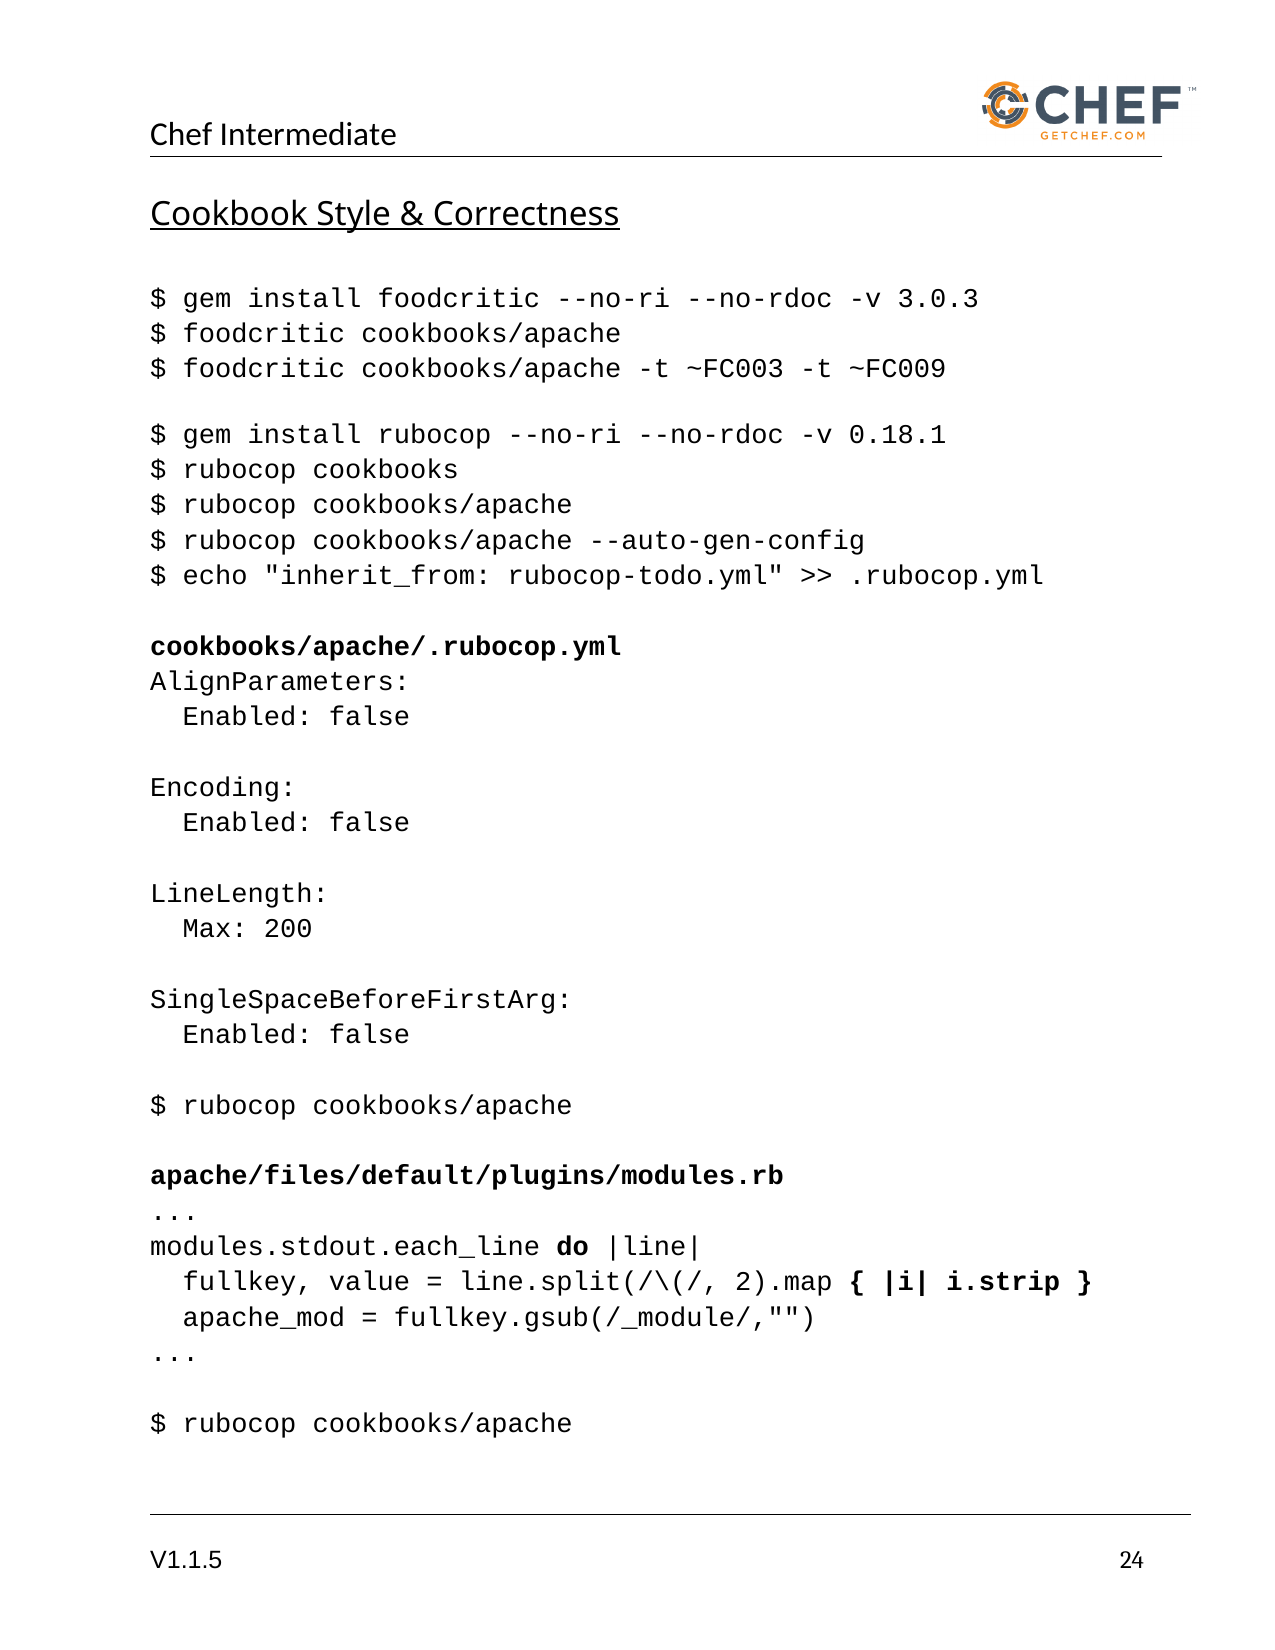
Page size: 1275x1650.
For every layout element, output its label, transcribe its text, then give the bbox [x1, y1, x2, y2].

text fullkey, value = line.split(/\(/, 2).map { |i| i.strip } [150, 1268, 1162, 1299]
text $ rubocop cookbooks [150, 456, 1162, 487]
text $ rubocop cookbooks/apache [150, 1092, 1162, 1122]
text Enabled: false [150, 809, 1162, 840]
text ... [150, 1339, 1162, 1369]
text modules.stdout.each_line do |line| [150, 1233, 1162, 1263]
text LineLength: [150, 880, 1162, 910]
text Enabled: false [150, 703, 1162, 734]
text $ rubocop cookbooks/apache --auto-gen-config [150, 527, 1162, 557]
text apache_mod = fullkey.gsub(/_module/,"") [150, 1303, 1162, 1334]
text cookbooks/apache/.rubocop.yml [150, 632, 1162, 663]
text Encoding: [150, 774, 1162, 804]
text SingleSpaceBeforeFirstArg: [150, 986, 1162, 1016]
text $ echo "inherit_from: rubocop-todo.yml" >> .rubocop.yml [150, 562, 1162, 593]
text AlignParameters: [150, 668, 1162, 698]
picture [977, 75, 1200, 146]
text apache/files/default/plugins/modules.rb [150, 1162, 1162, 1193]
text $ gem install rubocop --no-ri --no-rdoc -v 0.18.1 [150, 421, 1162, 451]
text $ rubocop cookbooks/apache [150, 1409, 1162, 1440]
text ... [150, 1197, 1162, 1228]
text Max: 200 [150, 915, 1162, 946]
text $ foodcritic cookbooks/apache -t ~FC003 -t ~FC009 [150, 355, 1162, 386]
text $ gem install foodcritic --no-ri --no-rdoc -v 3.0.3 [150, 284, 1162, 315]
text Enabled: false [150, 1021, 1162, 1052]
text $ rubocop cookbooks/apache [150, 491, 1162, 522]
text $ foodcritic cookbooks/apache [150, 320, 1162, 351]
subtitle Cookbook Style & Correctness [150, 189, 1162, 235]
